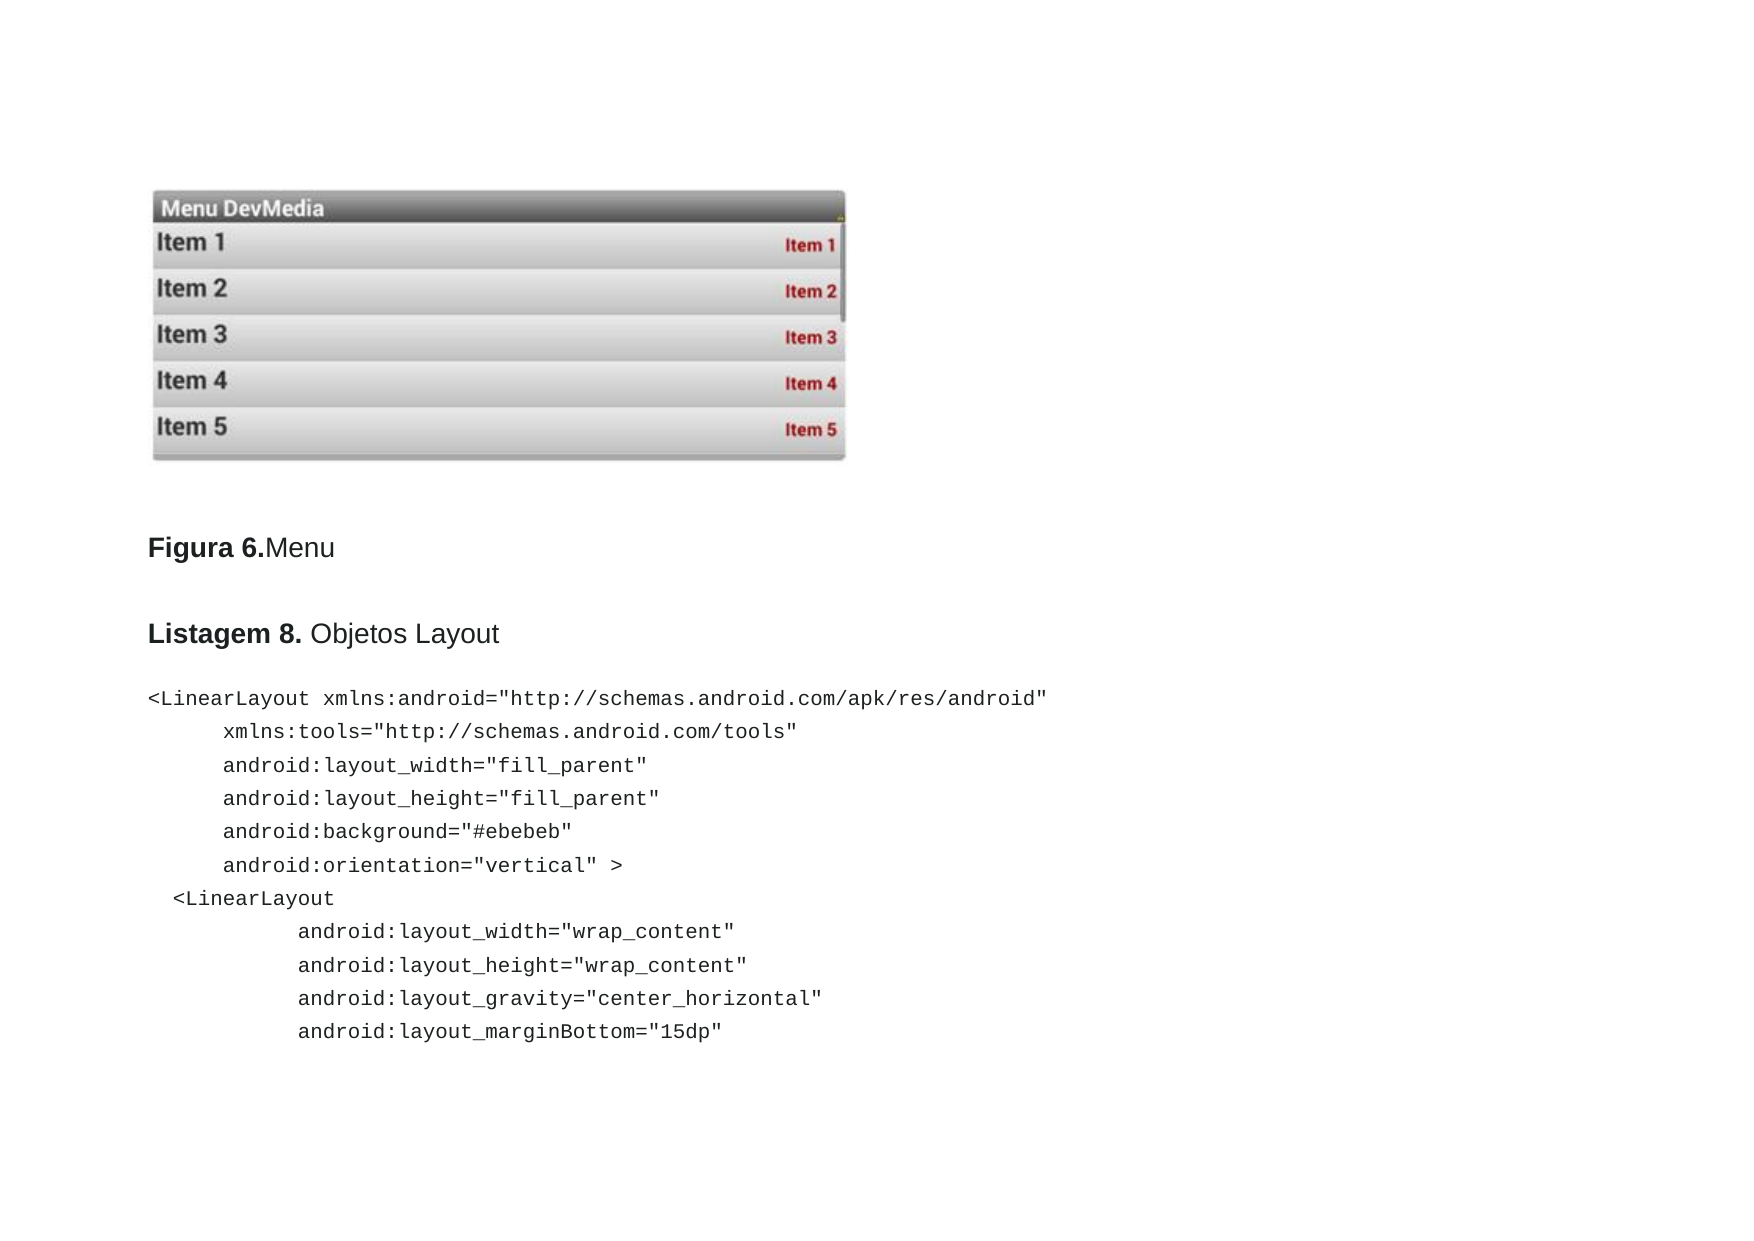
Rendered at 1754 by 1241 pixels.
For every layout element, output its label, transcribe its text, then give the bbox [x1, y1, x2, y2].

text android:layout_height="wrap_content" [148, 945, 1606, 978]
text android:layout_height="fill_parent" [148, 778, 1606, 812]
picture [147, 177, 853, 478]
text <LinearLayout xmlns:android="http://schemas.android.com/apk/res/android" [148, 678, 1606, 712]
text xmlns:tools="http://schemas.android.com/tools" [148, 712, 1606, 745]
text android:layout_width="wrap_content" [148, 912, 1606, 945]
text <LinearLayout [148, 878, 1606, 912]
text android:background="#ebebeb" [148, 812, 1606, 845]
text android:layout_gravity="center_horizontal" [148, 978, 1606, 1012]
text Listagem 8. Objetos Layout [148, 594, 1606, 649]
text android:orientation="vertical" > [148, 845, 1606, 878]
text Figura 6.Menu [148, 508, 1606, 563]
text android:layout_marginBottom="15dp" [148, 1012, 1606, 1045]
text android:layout_width="fill_parent" [148, 745, 1606, 778]
